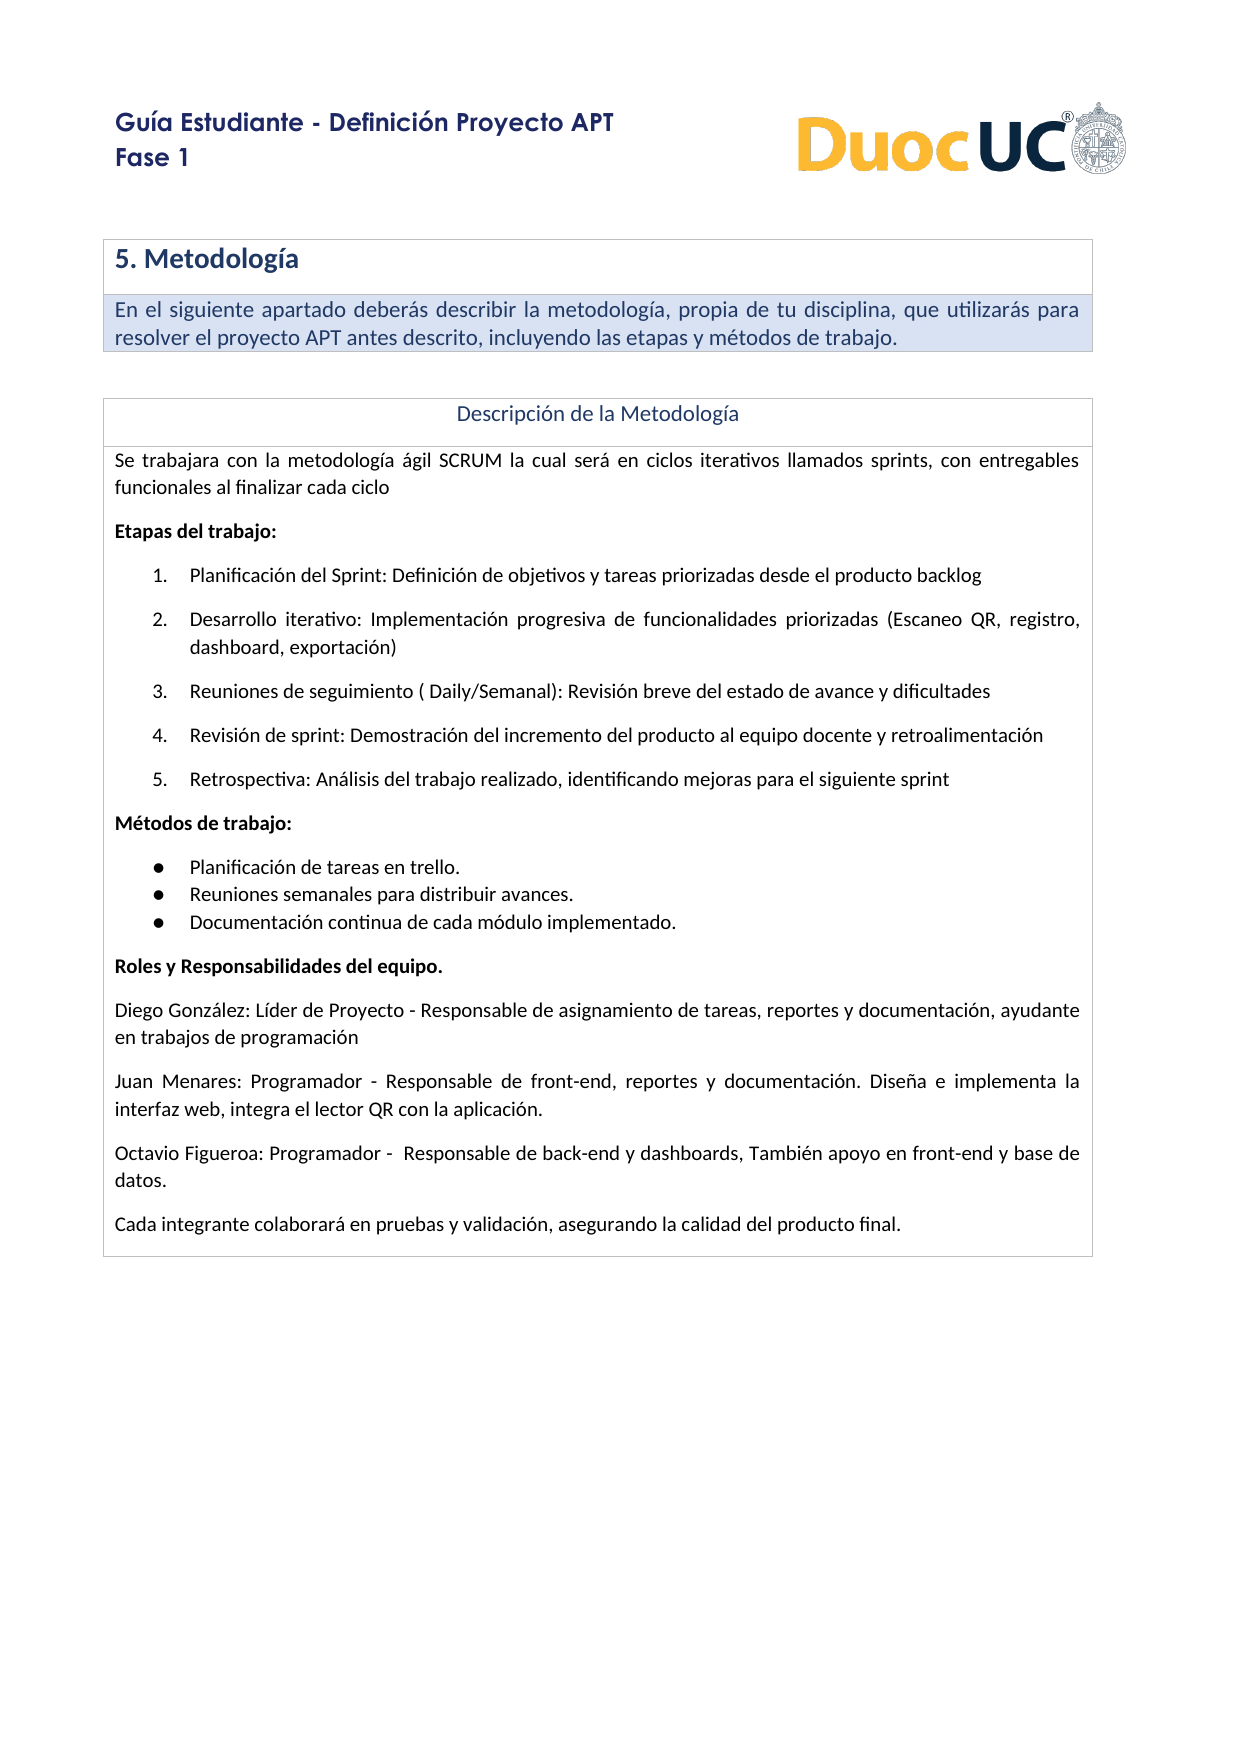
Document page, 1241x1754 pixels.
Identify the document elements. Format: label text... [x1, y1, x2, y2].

table_header Descripción de la Metodología [104, 399, 1092, 446]
table_cell Se trabajara con la metodología ágil SCRUM la cual será en ciclos iterativos llamados sprints, con entregables funcionales al finalizar cada ciclo Etapas del trabajo: Planificación del Sprint: Definición de objetivos y tareas priorizadas desde el producto backlog Desarrollo iterativo: Implementación progresiva de funcionalidades priorizadas (Escaneo QR, registro, dashboard, exportación) Reuniones de seguimiento ( Daily/Semanal): Revisión breve del estado de avance y dificultades Revisión de sprint: Demostración del incremento del producto al equipo docente y retroalimentación Retrospectiva: Análisis del trabajo realizado, identificando mejoras para el siguiente sprint Métodos de trabajo: Planificación de tareas en trello. Reuniones semanales para distribuir avances. Documentación continua de cada módulo implementado. Roles y Responsabilidades del equipo. Diego González: Líder de Proyecto - Responsable de asignamiento de tareas, reportes y documentación, ayudante en trabajos de programación Juan Menares: Programador - Responsable de front-end, reportes y documentación. Diseña e implementa la interfaz web, integra el lector QR con la aplicación. Octavio Figueroa: Programador - Responsable de back-end y dashboards, También apoyo en front-end y base de datos. Cada integrante colaborará en pruebas y validación, asegurando la calidad del producto final. [104, 447, 1092, 1256]
table_cell En el siguiente apartado deberás describir la metodología, propia de tu disciplina, que utilizarás para resolver el proyecto APT antes descrito, incluyendo las etapas y métodos de trabajo. [104, 295, 1092, 351]
picture [798, 102, 1126, 174]
table_header 5. Metodología [104, 240, 1092, 294]
